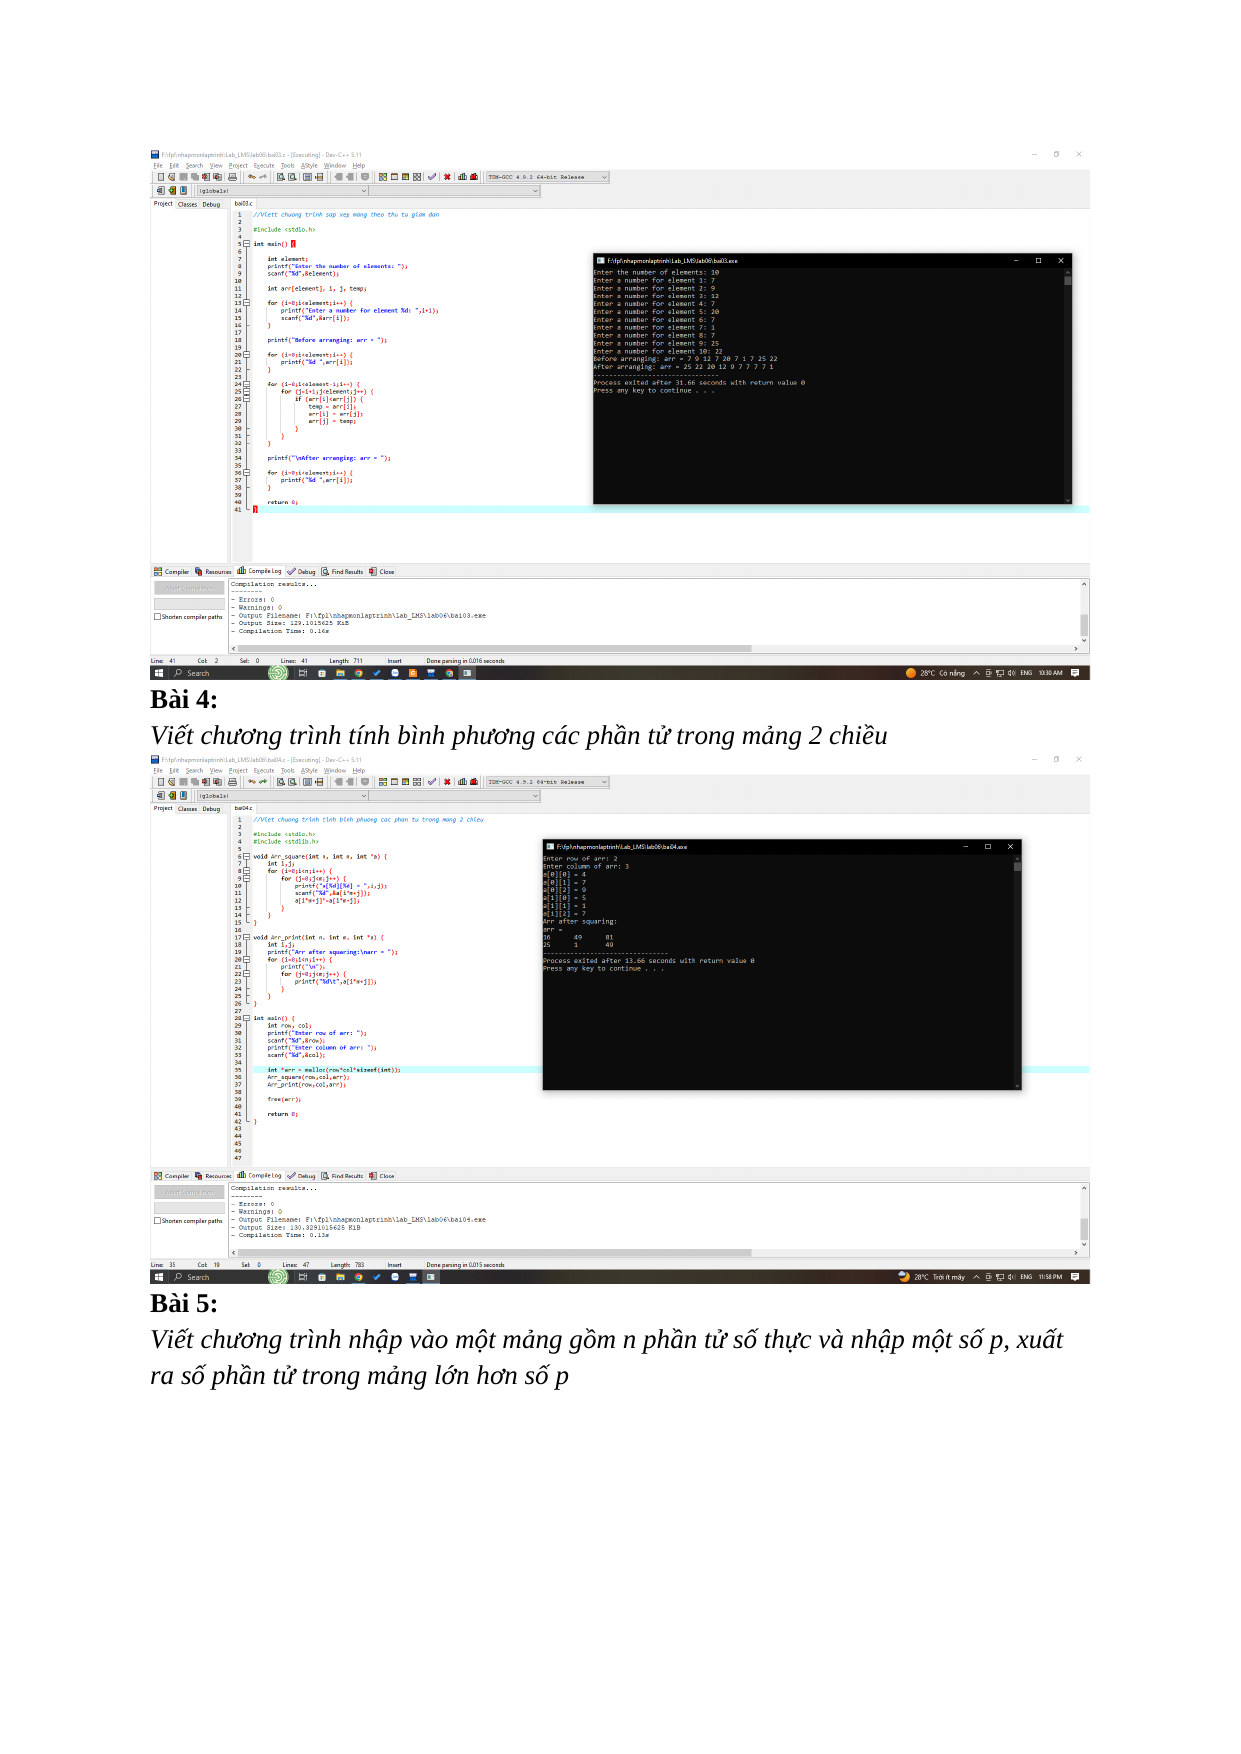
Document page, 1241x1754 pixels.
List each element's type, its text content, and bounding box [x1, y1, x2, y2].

picture [150, 754, 1091, 1284]
text Viết chương trình nhập vào một mảng gồm n phần tử số thực và nhập một số p, xuất ra số phần tử trong mảng lớn hơn số p [150, 1323, 1090, 1390]
picture [150, 150, 1091, 680]
text Viết chương trình tính bình phương các phần tử trong mảng 2 chiều [150, 719, 1090, 750]
text Bài 5: [150, 1287, 1090, 1319]
text Bài 4: [150, 683, 1090, 714]
